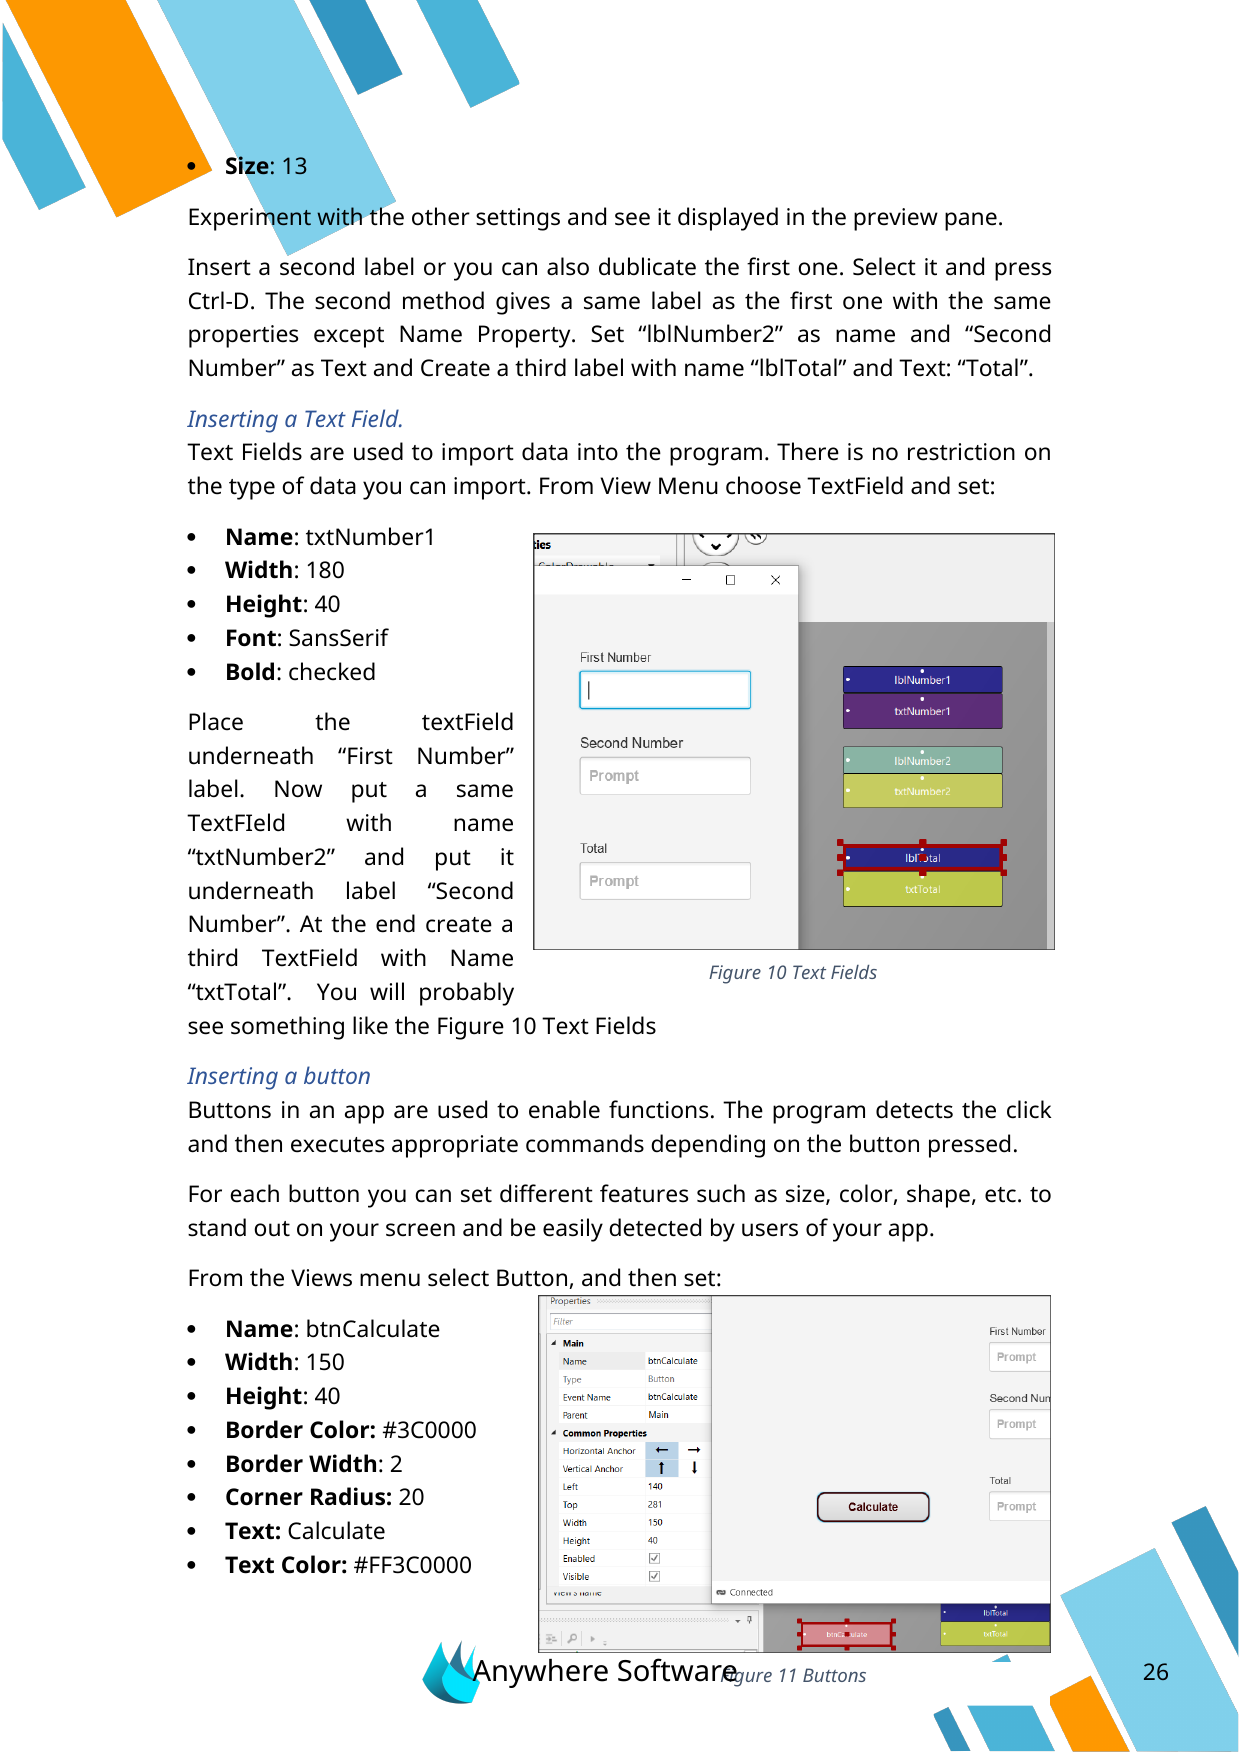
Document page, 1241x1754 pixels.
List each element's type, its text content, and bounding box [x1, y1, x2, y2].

list Bold: checked [187, 655, 533, 687]
list Font: SansSerif [187, 622, 533, 653]
list Name: txtNumber1 [187, 520, 1053, 552]
text From the Views menu select Button, and then set: [187, 1262, 1053, 1293]
list Width: 150 [187, 1346, 538, 1377]
list Border Width: 2 [187, 1447, 538, 1479]
picture [2, 0, 520, 256]
list Text: Calculate [187, 1515, 538, 1546]
list Width: 180 [187, 554, 533, 585]
picture [533, 533, 1055, 950]
subtitle Inserting a Text Field. [187, 402, 1053, 434]
list Size: 13 [187, 150, 1053, 181]
text Insert a second label or you can also dublicate the first one. Select it and press Ctrl-D. The second method gives a same label as the first one with the same properties except Name Property. Set “lblNumber2” as name and “Second Number” as Text and Create a third label with name “lblTotal” and Text: “Total”. [187, 251, 1053, 383]
text Experiment with the other settings and see it displayed in the preview pane. [187, 200, 1053, 232]
picture [422, 1640, 481, 1704]
text Buttons in an app are used to enable functions. The program detects the click and then executes appropriate commands depending on the button pressed. [187, 1094, 1053, 1159]
list Name: btnCalculate [187, 1312, 538, 1344]
list Text Color: #FF3C0000 [187, 1549, 538, 1580]
list Border Color: #3C0000 [187, 1414, 538, 1445]
picture [538, 1295, 1239, 1752]
text For each button you can set different features such as size, color, shape, etc. to stand out on your screen and be easily detected by users of your app. [187, 1178, 1053, 1243]
list Corner Radius: 20 [187, 1481, 538, 1512]
list Height: 40 [187, 588, 533, 619]
text Place the textField underneath “First Number” label. Now put a same TextFIeld with name “txtNumber2” and put it underneath label “Second Number”. At the end create a third TextField with Name “txtTotal”. You will probably see something like the Figure 10 Text Fields [187, 706, 1053, 1041]
subtitle Inserting a button [187, 1060, 1053, 1091]
text Text Fields are used to import data into the program. There is no restriction on the type of data you can import. From View Menu choose TextField and set: [187, 436, 1053, 501]
list Height: 40 [187, 1380, 538, 1411]
